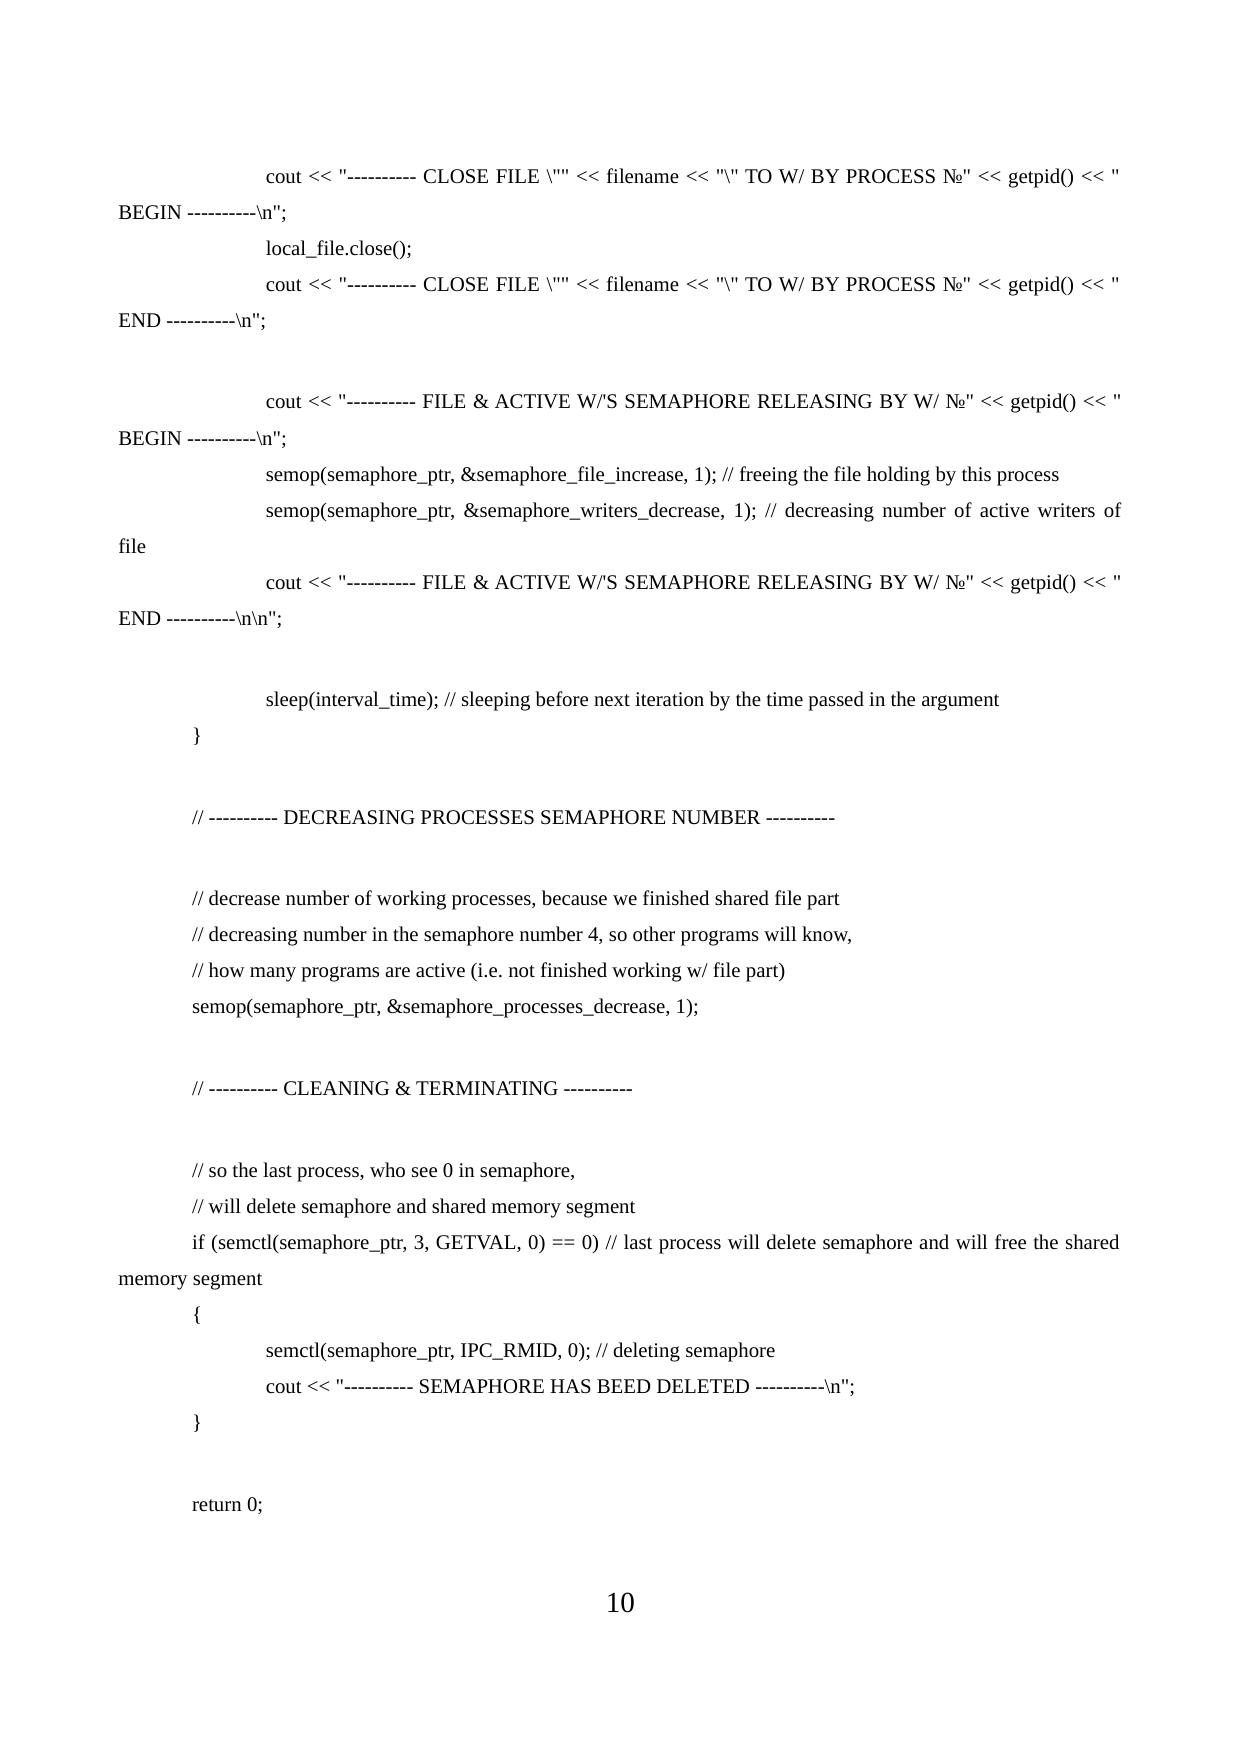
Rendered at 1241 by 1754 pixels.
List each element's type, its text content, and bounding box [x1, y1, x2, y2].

text cout << "---------- CLOSE FILE \"" << filename << "\" TO W/ BY PROCESS №" << getpid() << " END ----------\n"; [118, 272, 1122, 332]
text // ---------- DECREASING PROCESSES SEMAPHORE NUMBER ---------- [118, 805, 1122, 829]
text } [118, 1410, 1122, 1434]
text // will delete semaphore and shared memory segment [118, 1194, 1122, 1218]
text { [118, 1302, 1122, 1326]
text cout << "---------- CLOSE FILE \"" << filename << "\" TO W/ BY PROCESS №" << getpid() << " BEGIN ----------\n"; [118, 164, 1122, 224]
text semctl(semaphore_ptr, IPC_RMID, 0); // deleting semaphore [118, 1338, 1122, 1362]
text cout << "---------- FILE & ACTIVE W/'S SEMAPHORE RELEASING BY W/ №" << getpid() << " BEGIN ----------\n"; [118, 389, 1122, 449]
text // decreasing number in the semaphore number 4, so other programs will know, [118, 922, 1122, 946]
text } [118, 723, 1122, 747]
text // decrease number of working processes, because we finished shared file part [118, 886, 1122, 910]
text // how many programs are active (i.e. not finished working w/ file part) [118, 958, 1122, 982]
text // so the last process, who see 0 in semaphore, [118, 1158, 1122, 1182]
text sleep(interval_time); // sleeping before next iteration by the time passed in the argument [118, 687, 1122, 711]
text cout << "---------- SEMAPHORE HAS BEED DELETED ----------\n"; [118, 1374, 1122, 1398]
text return 0; [118, 1491, 1122, 1516]
text semop(semaphore_ptr, &semaphore_processes_decrease, 1); [118, 994, 1122, 1018]
text if (semctl(semaphore_ptr, 3, GETVAL, 0) == 0) // last process will delete semaphore and will free the shared memory segment [118, 1230, 1122, 1290]
text semop(semaphore_ptr, &semaphore_file_increase, 1); // freeing the file holding by this process [118, 461, 1122, 486]
text semop(semaphore_ptr, &semaphore_writers_decrease, 1); // decreasing number of active writers of file [118, 497, 1122, 558]
text // ---------- CLEANING & TERMINATING ---------- [118, 1076, 1122, 1100]
text cout << "---------- FILE & ACTIVE W/'S SEMAPHORE RELEASING BY W/ №" << getpid() << " END ----------\n\n"; [118, 569, 1122, 630]
text local_file.close(); [118, 236, 1122, 260]
